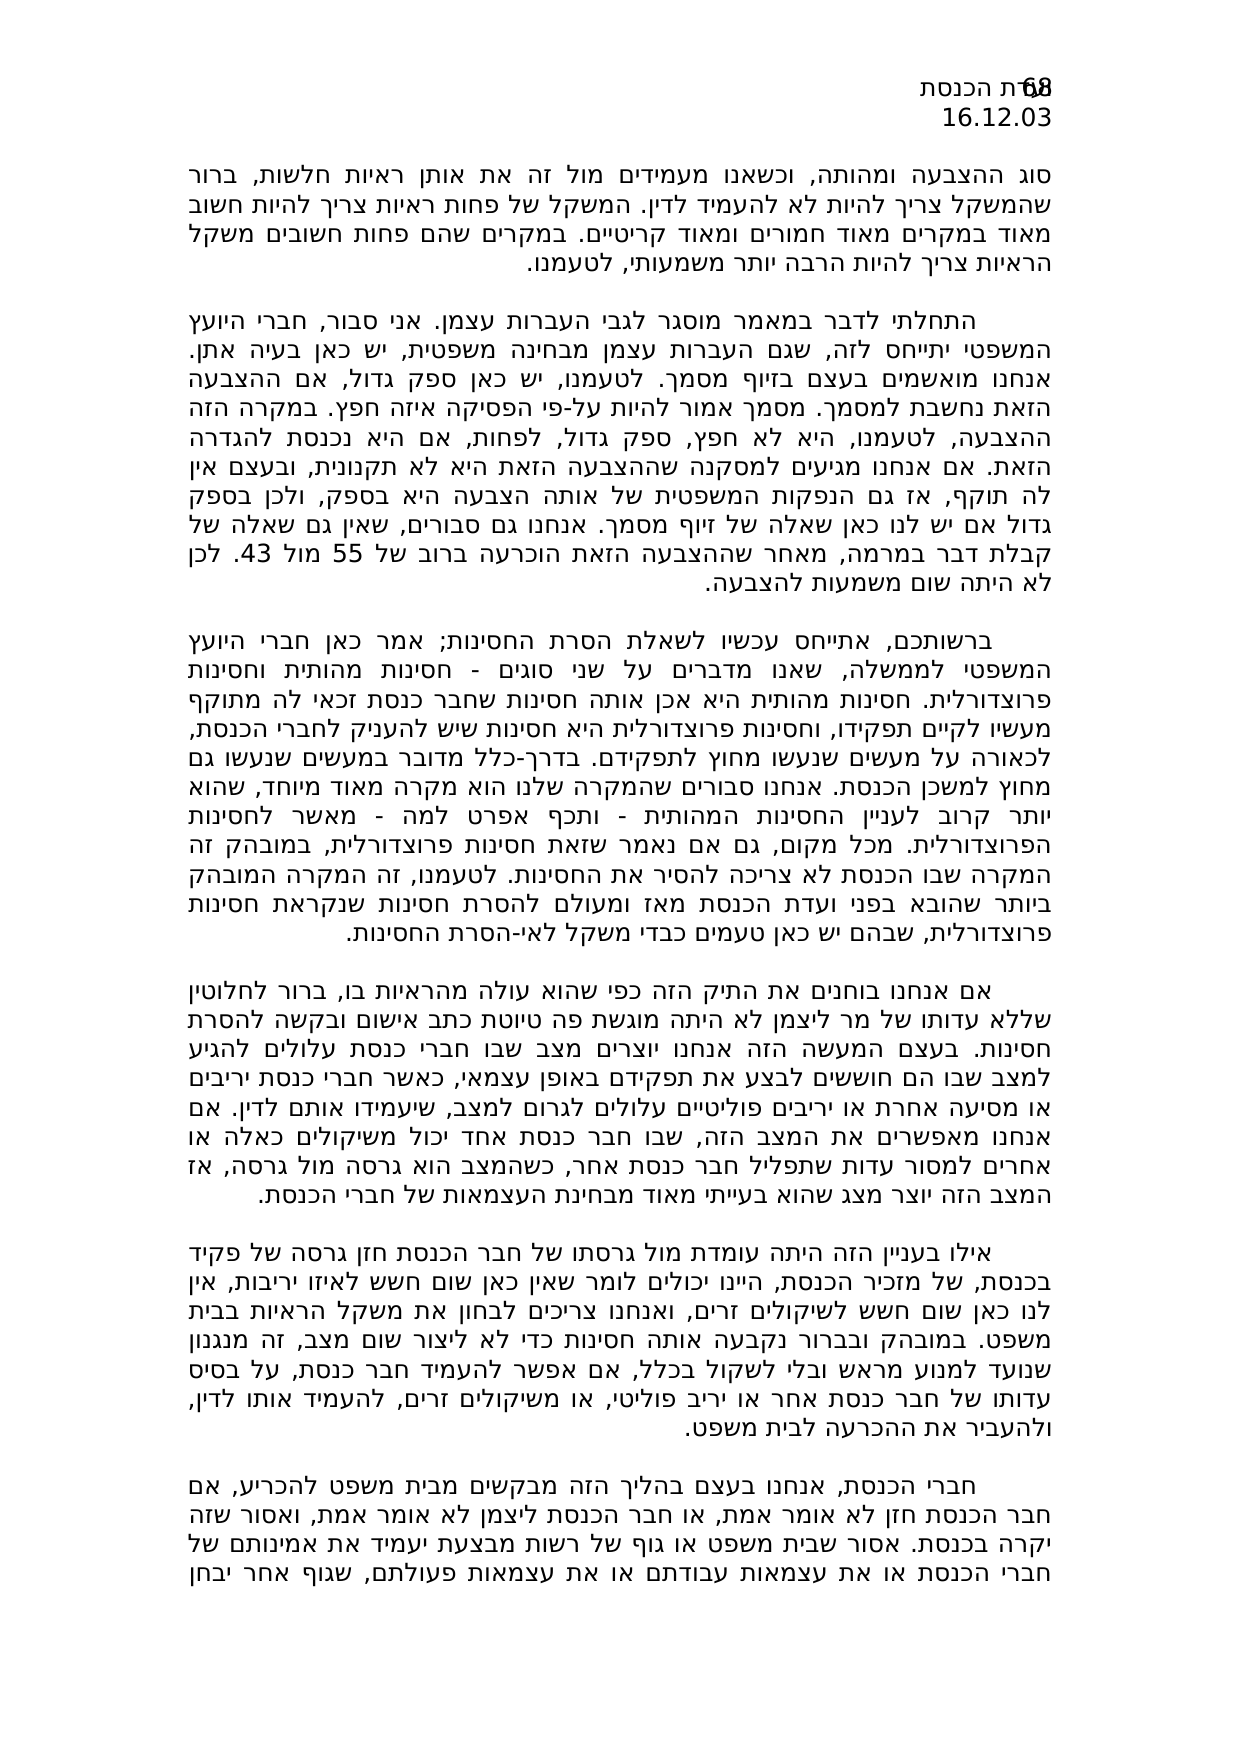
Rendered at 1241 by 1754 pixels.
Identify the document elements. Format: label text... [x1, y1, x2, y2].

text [187, 161, 1053, 277]
text אילו בעניין הזה היתה עומדת מול גרסתו של חבר הכנסת חזן גרסה של פקיד בכנסת, של מזכיר הכנסת, היינו יכולים לומר שאין כאן שום חשש לאיזו יריבות, אין לנו כאן שום חשש לשיקולים זרים, ואנחנו צריכים לבחון את משקל הראיות בבית משפט. במובהק ובברור נקבעה אותה חסינות כדי לא ליצור שום מצב, זה מנגנון שנועד למנוע מראש ובלי לשקול בכלל, אם אפשר להעמיד חבר כנסת, על בסיס עדותו של חבר כנסת אחר או יריב פוליטי, או משיקולים זרים, להעמיד אותו לדין, ולהעביר את ההכרעה לבית משפט. [187, 1238, 1053, 1442]
text אם אנחנו בוחנים את התיק הזה כפי שהוא עולה מהראיות בו, ברור לחלוטין שללא עדותו של מר ליצמן לא היתה מוגשת פה טיוטת כתב אישום ובקשה להסרת חסינות. בעצם המעשה הזה אנחנו יוצרים מצב שבו חברי כנסת עלולים להגיע למצב שבו הם חוששים לבצע את תפקידם באופן עצמאי, כאשר חברי כנסת יריבים או מסיעה אחרת או יריבים פוליטיים עלולים לגרום למצב, שיעמידו אותם לדין. אם אנחנו מאפשרים את המצב הזה, שבו חבר כנסת אחד יכול משיקולים כאלה או אחרים למסור עדות שתפליל חבר כנסת אחר, כשהמצב הוא גרסה מול גרסה, אז המצב הזה יוצר מצג שהוא בעייתי מאוד מבחינת העצמאות של חברי הכנסת. [187, 976, 1053, 1209]
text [187, 1471, 1053, 1588]
text התחלתי לדבר במאמר מוסגר לגבי העברות עצמן. אני סבור, חברי היועץ המשפטי יתייחס לזה, שגם העברות עצמן מבחינה משפטית, יש כאן בעיה אתן. אנחנו מואשמים בעצם בזיוף מסמך. לטעמנו, יש כאן ספק גדול, אם ההצבעה הזאת נחשבת למסמך. מסמך אמור להיות על-פי הפסיקה איזה חפץ. במקרה הזה ההצבעה, לטעמנו, היא לא חפץ, ספק גדול, לפחות, אם היא נכנסת להגדרה הזאת. אם אנחנו מגיעים למסקנה שההצבעה הזאת היא לא תקנונית, ובעצם אין לה תוקף, אז גם הנפקות המשפטית של אותה הצבעה היא בספק, ולכן בספק גדול אם יש לנו כאן שאלה של זיוף מסמך. אנחנו גם סבורים, שאין גם שאלה של קבלת דבר במרמה, מאחר שההצבעה הזאת הוכרעה ברוב של 55 מול 43. לכן לא היתה שום משמעות להצבעה. [187, 306, 1053, 598]
text ברשותכם, אתייחס עכשיו לשאלת הסרת החסינות; אמר כאן חברי היועץ המשפטי לממשלה, שאנו מדברים על שני סוגים - חסינות מהותית וחסינות פרוצדורלית. חסינות מהותית היא אכן אותה חסינות שחבר כנסת זכאי לה מתוקף מעשיו לקיים תפקידו, וחסינות פרוצדורלית היא חסינות שיש להעניק לחברי הכנסת, לכאורה על מעשים שנעשו מחוץ לתפקידם. בדרך-כלל מדובר במעשים שנעשו גם מחוץ למשכן הכנסת. אנחנו סבורים שהמקרה שלנו הוא מקרה מאוד מיוחד, שהוא יותר קרוב לעניין החסינות המהותית - ותכף אפרט למה - מאשר לחסינות הפרוצדורלית. מכל מקום, גם אם נאמר שזאת חסינות פרוצדורלית, במובהק זה המקרה שבו הכנסת לא צריכה להסיר את החסינות. לטעמנו, זה המקרה המובהק ביותר שהובא בפני ועדת הכנסת מאז ומעולם להסרת חסינות שנקראת חסינות פרוצדורלית, שבהם יש כאן טעמים כבדי משקל לאי-הסרת החסינות. [187, 626, 1053, 947]
